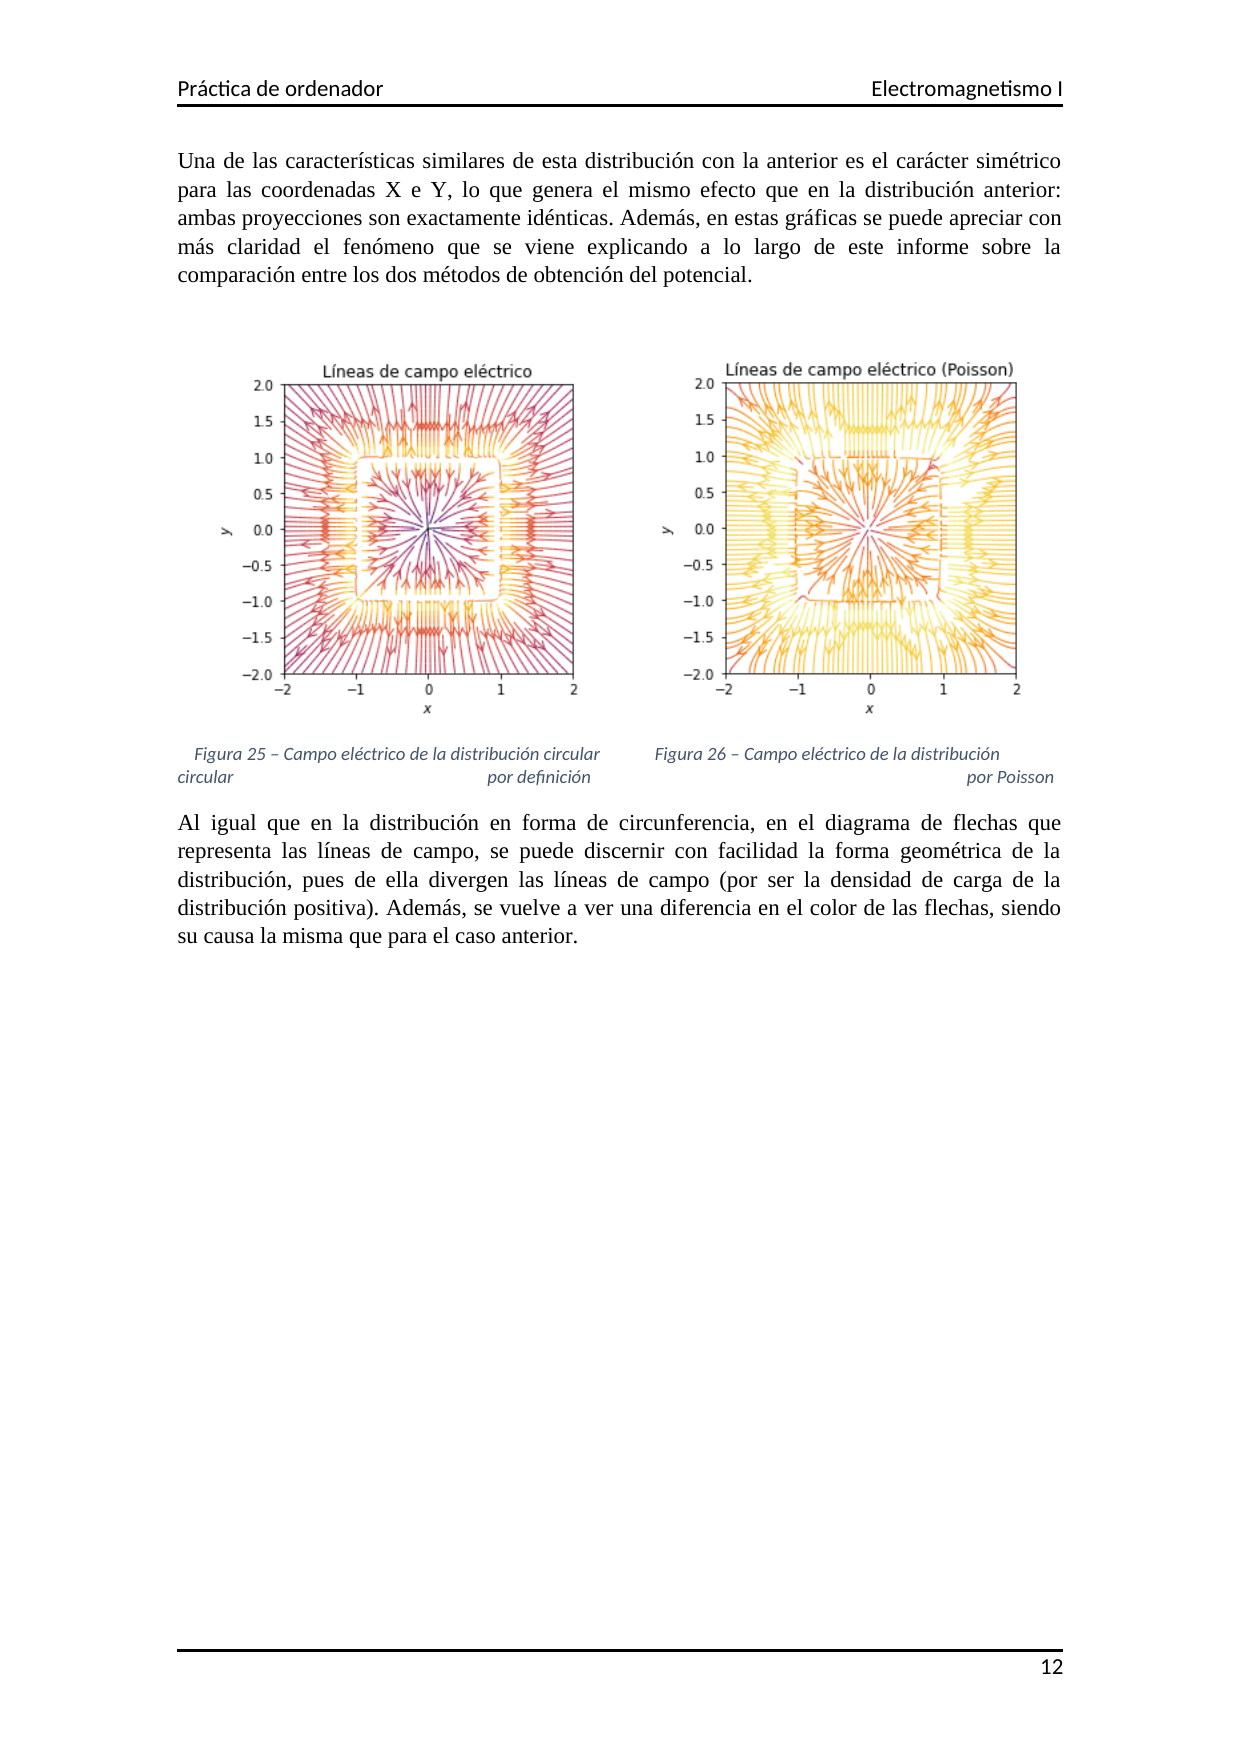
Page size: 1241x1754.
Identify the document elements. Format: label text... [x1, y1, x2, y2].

text Figura 25 – Campo eléctrico de la distribución circular Figura 26 – Campo eléctrico de la distribución circular por definición por Poisson [177, 742, 1063, 788]
text Al igual que en la distribución en forma de circunferencia, en el diagrama de flechas que representa las líneas de campo, se puede discernir con facilidad la forma geométrica de la distribución, pues de ella divergen las líneas de campo (por ser la densidad de carga de la distribución positiva). Además, se vuelve a ver una diferencia en el color de las flechas, siendo su causa la misma que para el caso anterior. [177, 809, 1063, 949]
picture [211, 355, 586, 724]
text Una de las características similares de esta distribución con la anterior es el carácter simétrico para las coordenadas X e Y, lo que genera el mismo efecto que en la distribución anterior: ambas proyecciones son exactamente idénticas. Además, en estas gráficas se puede apreciar con más claridad el fenómeno que se viene explicando a lo largo de este informe sobre la comparación entre los dos métodos de obtención del potencial. [177, 148, 1063, 288]
picture [652, 353, 1029, 724]
